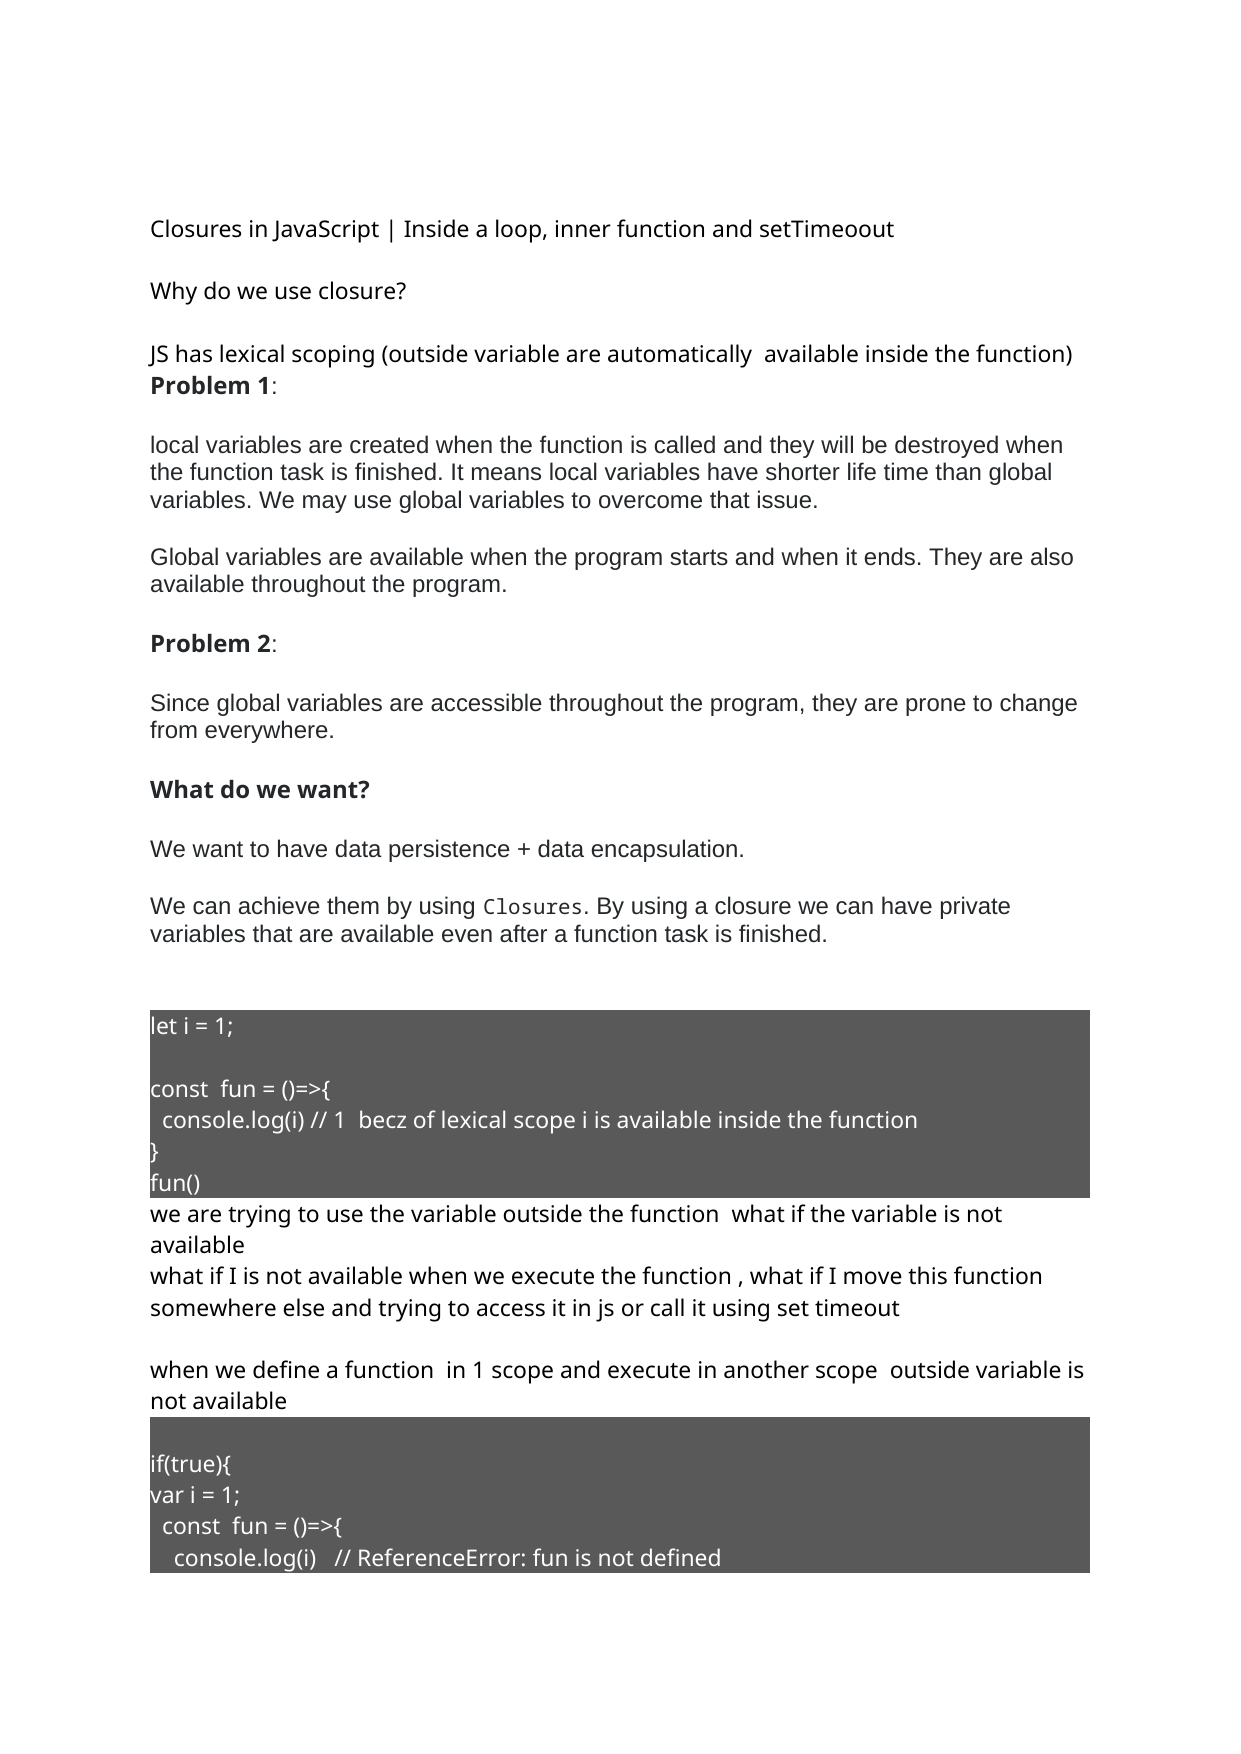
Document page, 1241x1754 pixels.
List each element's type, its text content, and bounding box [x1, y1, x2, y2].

text Global variables are available when the program starts and when it ends. They are also available throughout the program. [150, 542, 1090, 598]
text what if I is not available when we execute the function , what if I move this function somewhere else and trying to access it in js or call it using set timeout [150, 1260, 1090, 1323]
text Problem 2: [150, 627, 1090, 659]
text if(true){ [150, 1448, 1090, 1479]
text let i = 1; [150, 1010, 1090, 1042]
text const fun = ()=>{ [150, 1510, 1090, 1542]
text JS has lexical scoping (outside variable are automatically available inside the function) [150, 337, 1090, 369]
text fun() [150, 1167, 1090, 1198]
text We want to have data persistence + data encapsulation. [150, 835, 1090, 862]
text Closures in JavaScript | Inside a loop, inner function and setTimeoout [150, 212, 1090, 244]
text var i = 1; [150, 1479, 1090, 1510]
text Problem 1: [150, 369, 1090, 401]
text when we define a function in 1 scope and execute in another scope outside variable is not available [150, 1354, 1090, 1417]
text } [150, 1135, 1090, 1167]
text const fun = ()=>{ [150, 1073, 1090, 1104]
text Since global variables are accessible throughout the program, they are prone to change from everywhere. [150, 689, 1090, 744]
text console.log(i) // ReferenceError: fun is not defined [150, 1542, 1090, 1573]
text console.log(i) // 1 becz of lexical scope i is available inside the function [150, 1104, 1090, 1135]
text Why do we use closure? [150, 275, 1090, 306]
text What do we want? [150, 773, 1090, 806]
text We can achieve them by using Closures. By using a closure we can have private variables that are available even after a function task is finished. [150, 892, 1090, 948]
text local variables are created when the function is called and they will be destroyed when the function task is finished. It means local variables have shorter life time than global variables. We may use global variables to overcome that issue. [150, 431, 1090, 513]
text we are trying to use the variable outside the function what if the variable is not available [150, 1198, 1090, 1260]
